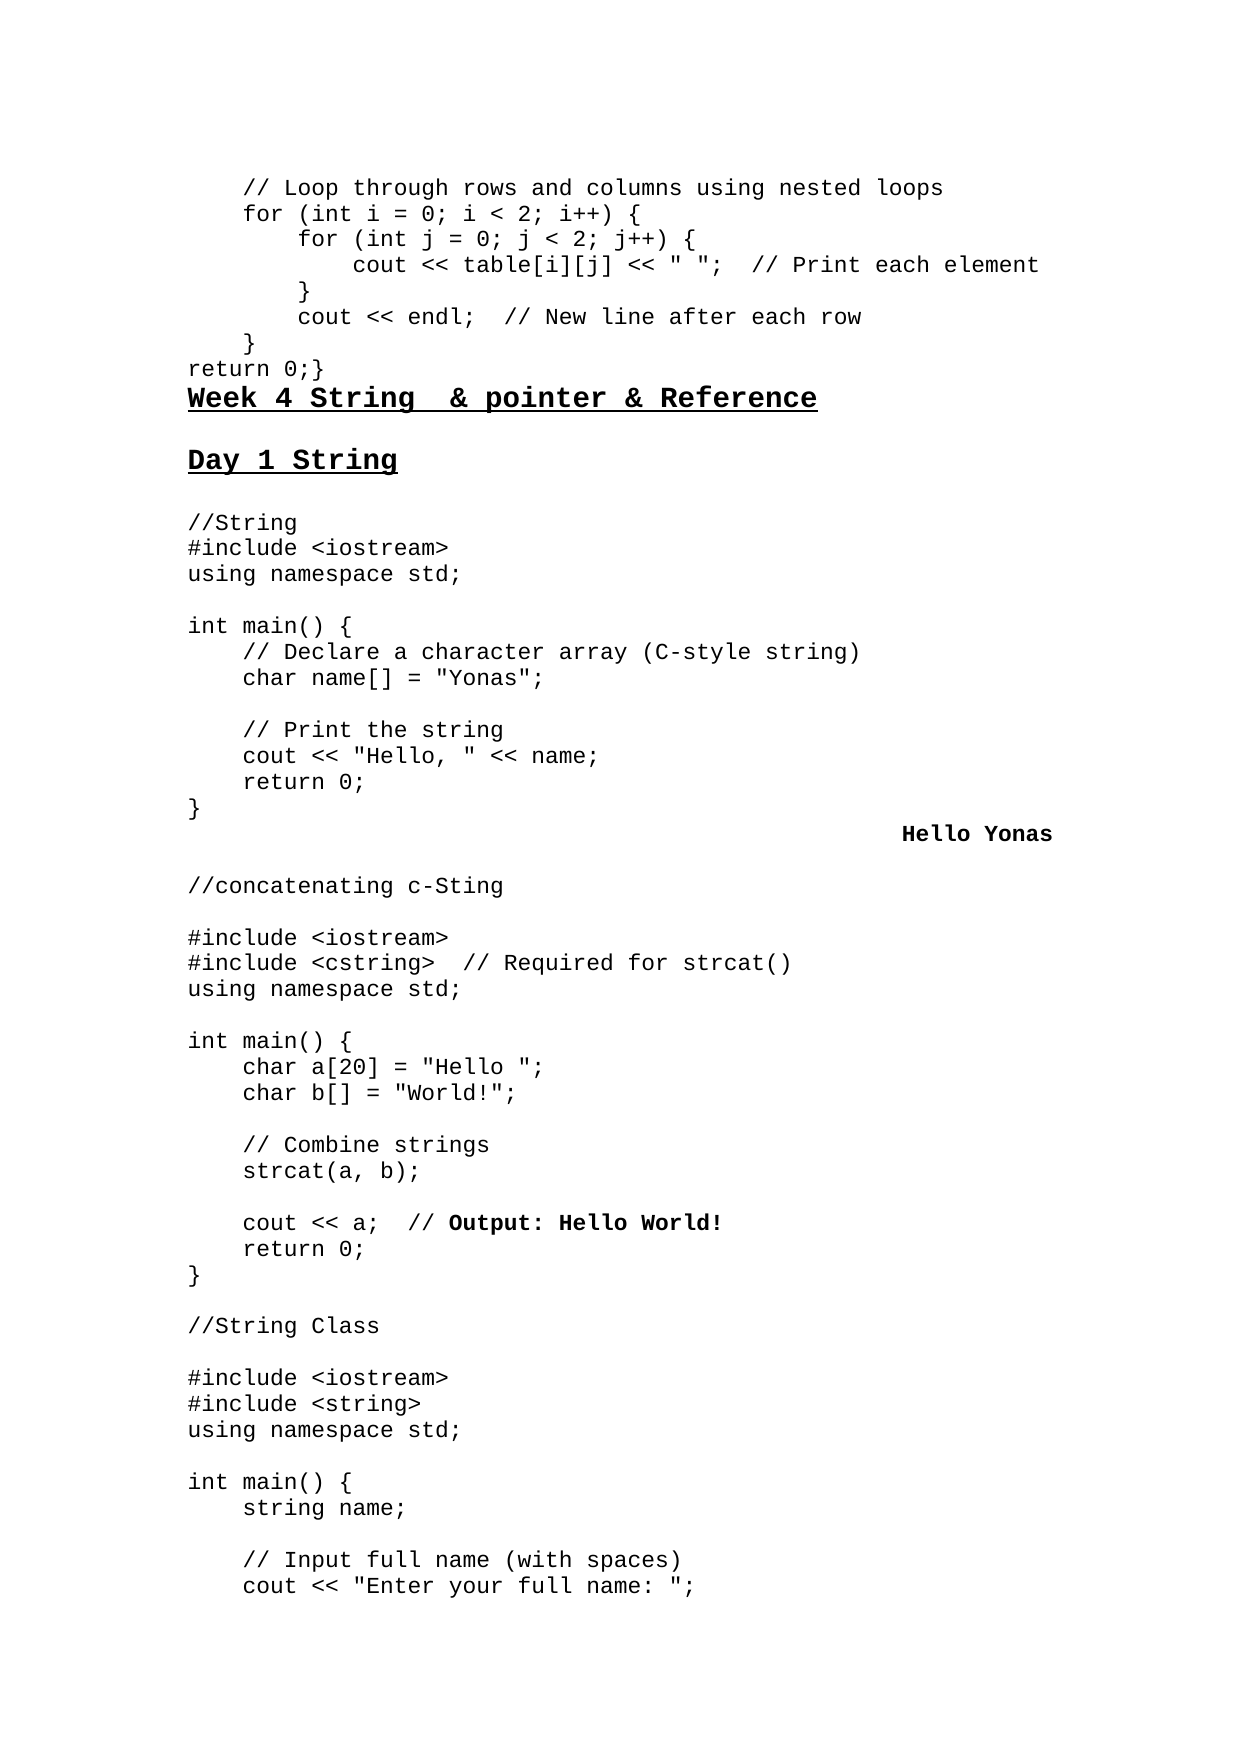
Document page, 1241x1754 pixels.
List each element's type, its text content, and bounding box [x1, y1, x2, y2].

text char b[] = "World!"; [187, 1081, 1053, 1107]
text using namespace std; [187, 978, 1053, 1004]
text cout << table[i][j] << " "; // Print each element [187, 254, 1053, 280]
text Week 4 String & pointer & Reference [187, 383, 1053, 416]
text //String Class [187, 1315, 1053, 1341]
text #include <iostream> [187, 926, 1053, 952]
text int main() { [187, 1029, 1053, 1056]
text Day 1 String [187, 445, 1053, 478]
text #include <cstring> // Required for strcat() [187, 952, 1053, 978]
text return 0;} [187, 357, 1053, 383]
text string name; [187, 1496, 1053, 1522]
text // Loop through rows and columns using nested loops [187, 176, 1053, 202]
text // Declare a character array (C-style string) [187, 641, 1053, 666]
text strcat(a, b); [187, 1159, 1053, 1185]
text return 0; [187, 770, 1053, 796]
text cout << endl; // New line after each row [187, 306, 1053, 332]
text cout << "Hello, " << name; [187, 744, 1053, 770]
text } [187, 332, 1053, 357]
text return 0; [187, 1237, 1053, 1263]
text #include <string> [187, 1393, 1053, 1419]
text using namespace std; [187, 563, 1053, 589]
text char a[20] = "Hello "; [187, 1056, 1053, 1081]
text // Input full name (with spaces) [187, 1548, 1053, 1574]
text cout << "Enter your full name: "; [187, 1574, 1053, 1600]
text char name[] = "Yonas"; [187, 666, 1053, 692]
text using namespace std; [187, 1419, 1053, 1444]
text int main() { [187, 614, 1053, 641]
text } [187, 1263, 1053, 1289]
text for (int j = 0; j < 2; j++) { [187, 228, 1053, 254]
text int main() { [187, 1471, 1053, 1496]
text } [187, 796, 1053, 822]
text } [187, 280, 1053, 306]
text cout << a; // Output: Hello World! [187, 1211, 1053, 1237]
text #include <iostream> [187, 1367, 1053, 1393]
text for (int i = 0; i < 2; i++) { [187, 202, 1053, 228]
text // Print the string [187, 718, 1053, 744]
text //String #include <iostream> [187, 511, 1053, 563]
text Hello Yonas [187, 822, 1053, 848]
text //concatenating c-Sting [187, 874, 1053, 900]
text // Combine strings [187, 1133, 1053, 1159]
